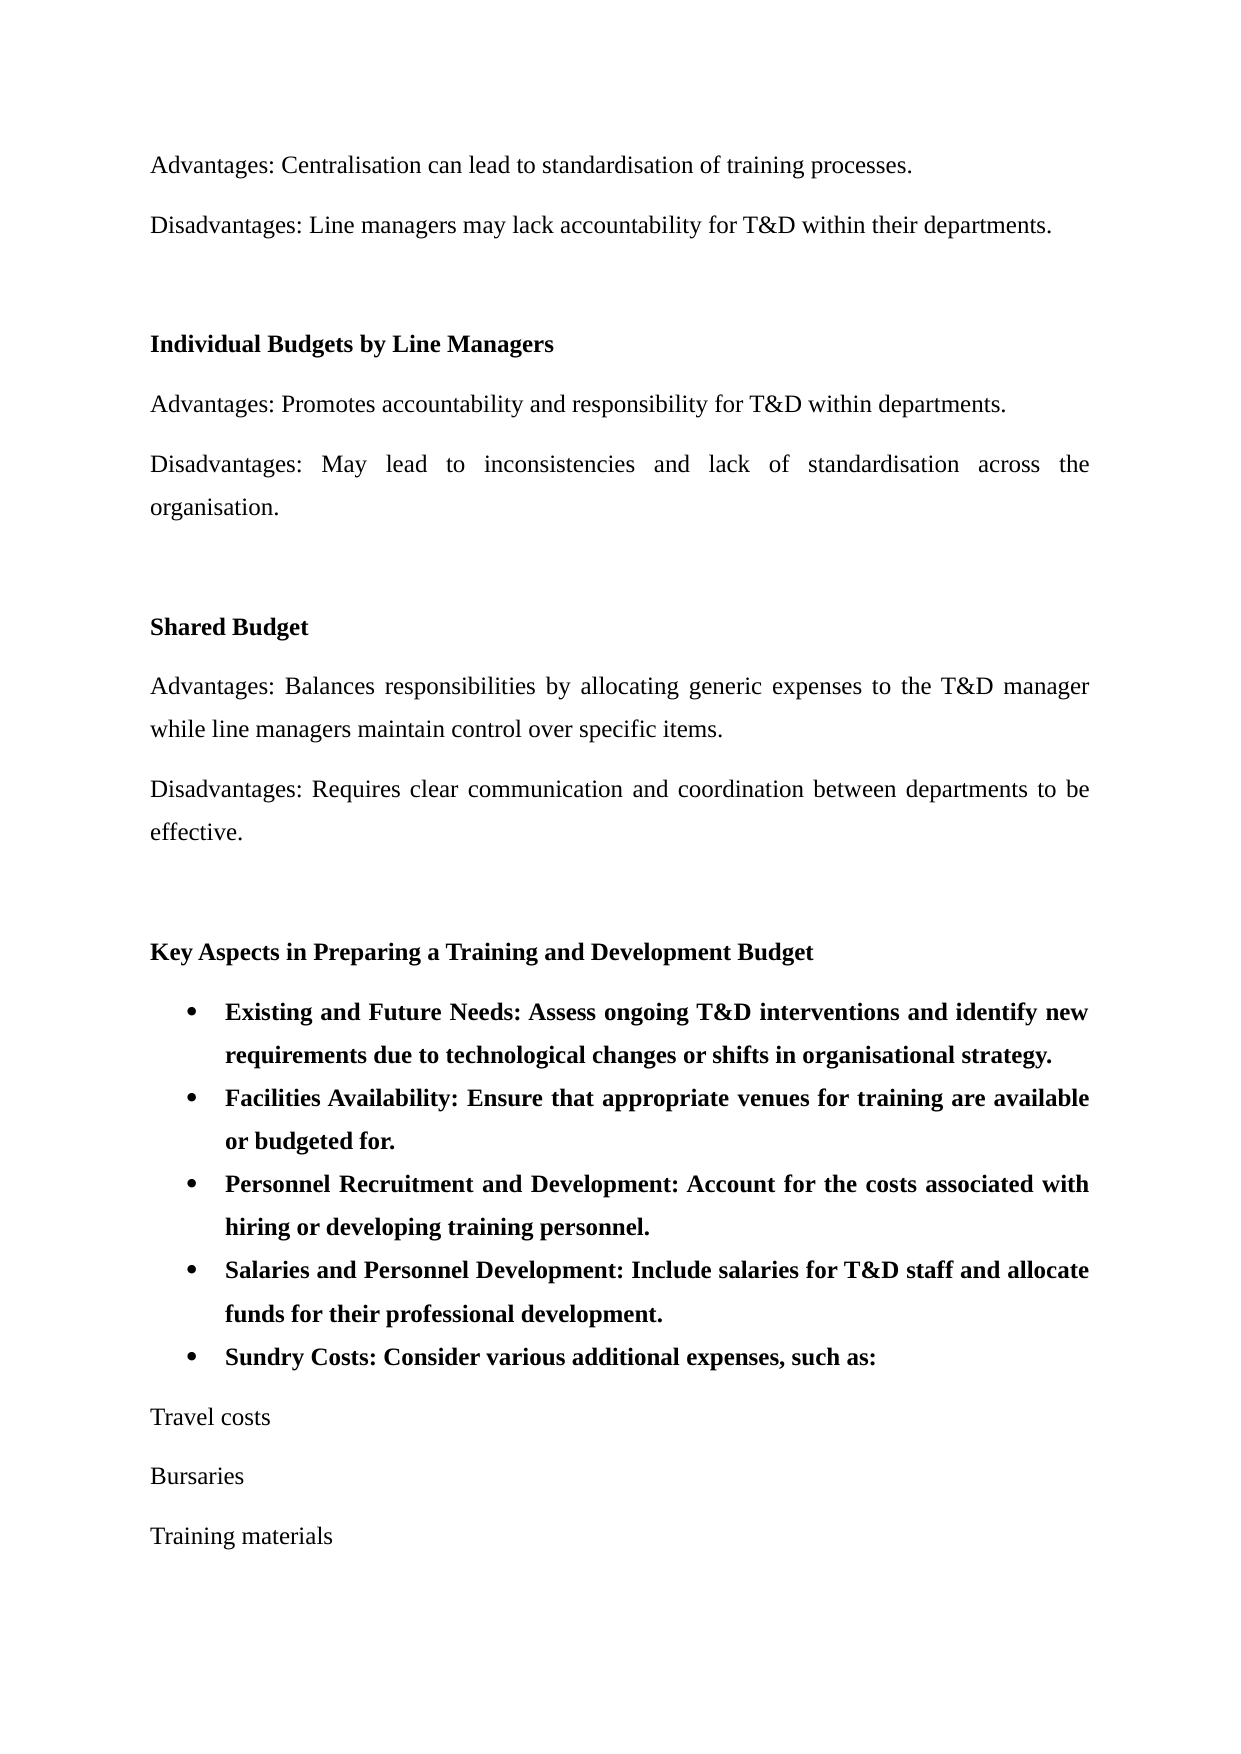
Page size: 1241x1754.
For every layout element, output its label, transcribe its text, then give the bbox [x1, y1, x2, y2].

text Training materials [150, 1521, 1090, 1550]
text Disadvantages: Requires clear communication and coordination between departments to be effective. [150, 774, 1090, 846]
text Individual Budgets by Line Managers [150, 329, 1090, 358]
text Advantages: Centralisation can lead to standardisation of training processes. [150, 150, 1090, 179]
text Shared Budget [150, 612, 1090, 640]
text Key Aspects in Preparing a Training and Development Budget [150, 937, 1090, 966]
list Sundry Costs: Consider various additional expenses, such as: [187, 1342, 1090, 1371]
list Existing and Future Needs: Assess ongoing T&D interventions and identify new requirements due to technological changes or shifts in organisational strategy. [187, 997, 1090, 1069]
text Disadvantages: Line managers may lack accountability for T&D within their departments. [150, 210, 1090, 238]
text Disadvantages: May lead to inconsistencies and lack of standardisation across the organisation. [150, 449, 1090, 521]
list Facilities Availability: Ensure that appropriate venues for training are available or budgeted for. [187, 1083, 1090, 1155]
text Advantages: Promotes accountability and responsibility for T&D within departments. [150, 389, 1090, 418]
text Travel costs [150, 1402, 1090, 1430]
list Personnel Recruitment and Development: Account for the costs associated with hiring or developing training personnel. [187, 1169, 1090, 1241]
text Advantages: Balances responsibilities by allocating generic expenses to the T&D manager while line managers maintain control over specific items. [150, 671, 1090, 743]
text Bursaries [150, 1461, 1090, 1490]
list Salaries and Personnel Development: Include salaries for T&D staff and allocate funds for their professional development. [187, 1256, 1090, 1327]
